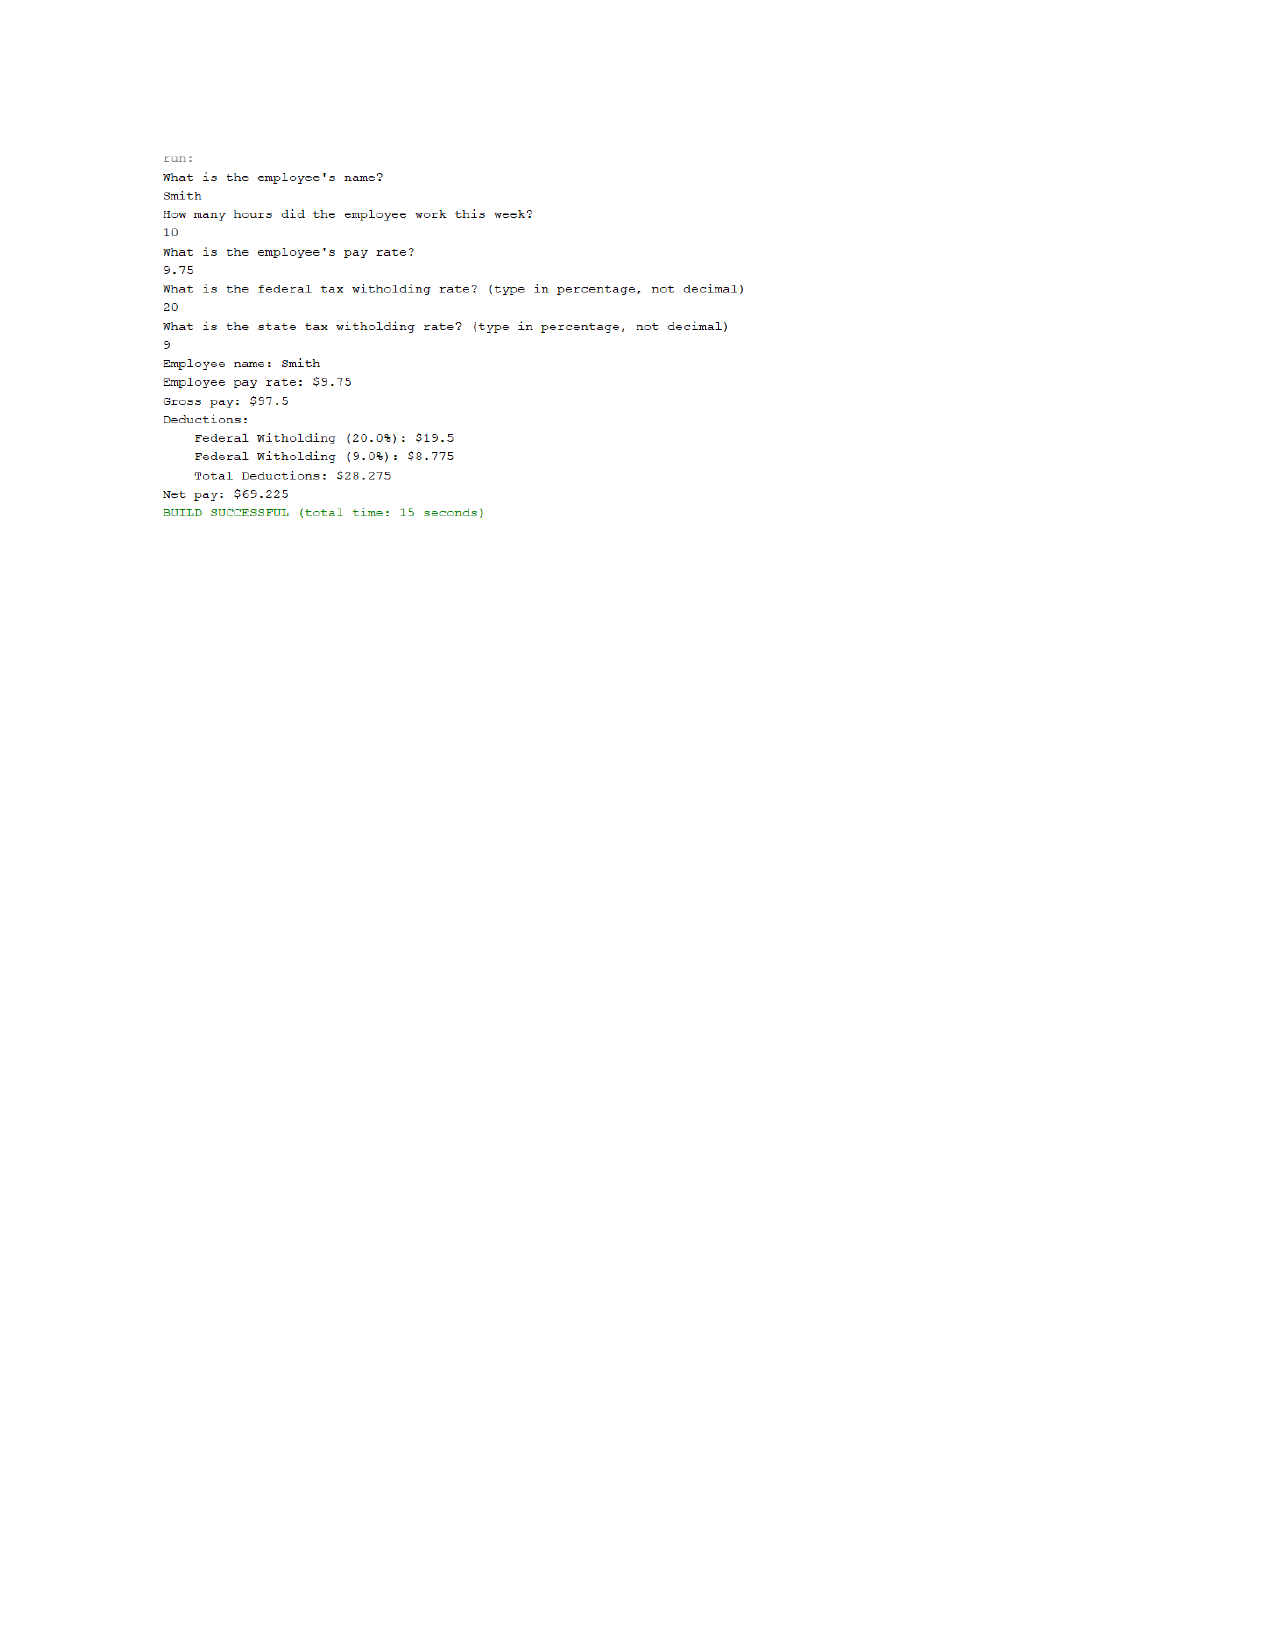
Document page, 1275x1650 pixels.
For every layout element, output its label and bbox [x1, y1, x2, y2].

picture [150, 150, 864, 537]
